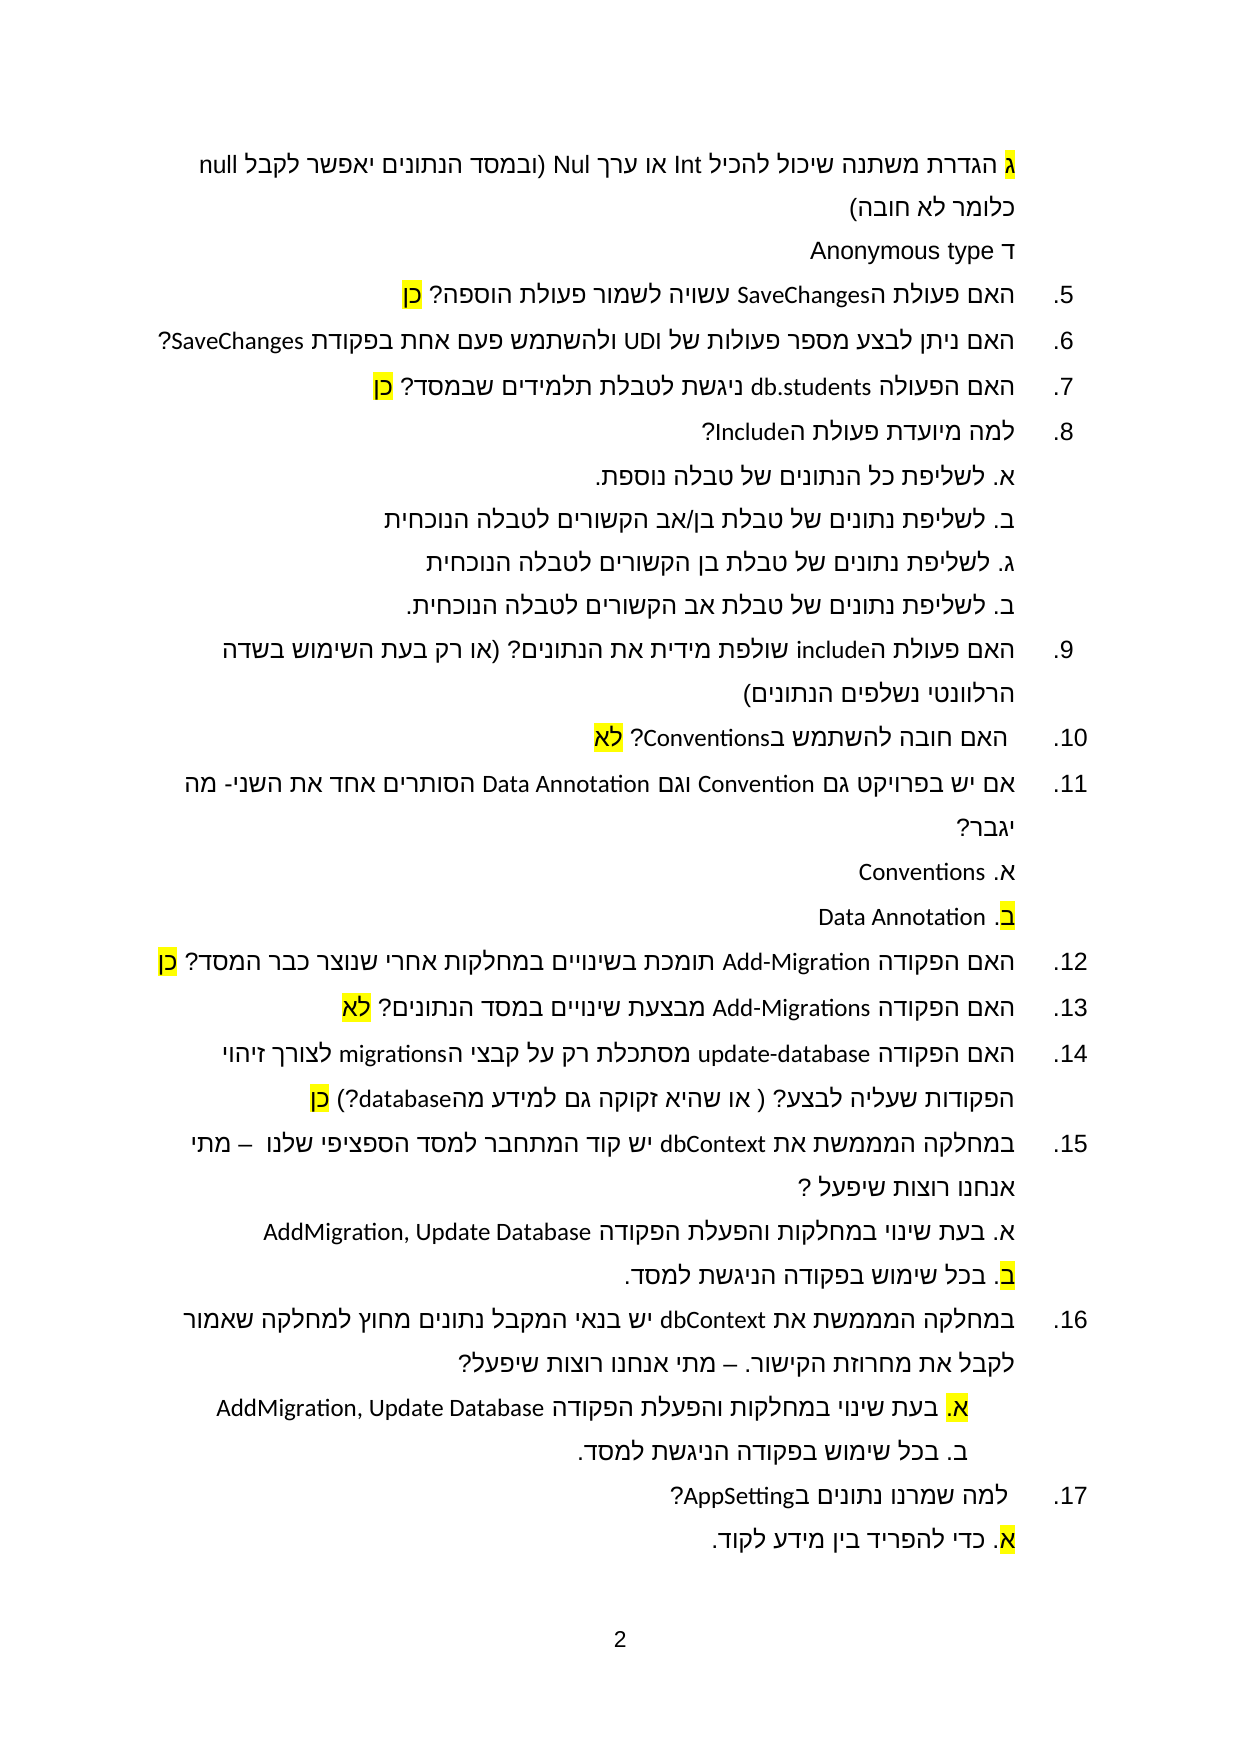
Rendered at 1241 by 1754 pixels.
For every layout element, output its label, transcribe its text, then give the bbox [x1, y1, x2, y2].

list האם חובה להשתמש בConventions? לא [150, 722, 1053, 752]
list האם הפעולה db.students ניגשת לטבלת תלמידים שבמסד? כן [150, 371, 1053, 401]
list האם פעולת הinclude שולפת מידית את הנתונים? (או רק בעת השימוש בשדה הרלוונטי נשלפים הנתונים) [150, 634, 1053, 708]
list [150, 1481, 1053, 1554]
list במחלקה המממשת את dbContext יש קוד המתחבר למסד הספציפי שלנו – מתי אנחנו רוצות שיפעל ? א. בעת שינוי במחלקות והפעלת הפקודה AddMigration, Update Database ב. בכל שימוש בפקודה הניגשת למסד. [150, 1128, 1053, 1290]
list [150, 150, 1053, 265]
list האם ניתן לבצע מספר פעולות של UDI ולהשתמש פעם אחת בפקודת SaveChanges? [150, 325, 1053, 356]
list למה מיועדת פעולת הInclude? א. לשליפת כל הנתונים של טבלה נוספת. ב. לשליפת נתונים של טבלת בן/אב הקשורים לטבלה הנוכחית ג. לשליפת נתונים של טבלת בן הקשורים לטבלה הנוכחית ב. לשליפת נתונים של טבלת אב הקשורים לטבלה הנוכחית. [150, 417, 1053, 619]
list במחלקה המממשת את dbContext יש בנאי המקבל נתונים מחוץ למחלקה שאמור לקבל את מחרוזת הקישור. – מתי אנחנו רוצות שיפעל? [150, 1304, 1053, 1378]
list האם פעולת הSaveChanges עשויה לשמור פעולת הוספה? כן [150, 279, 1053, 310]
list האם הפקודה Add-Migration תומכת בשינויים במחלקות אחרי שנוצר כבר המסד? כן [150, 946, 1053, 977]
list האם הפקודה update-database מסתכלת רק על קבצי הmigrations לצורך זיהוי הפקודות שעליה לבצע? ( או שהיא זקוקה גם למידע מהdatabase?) כן [150, 1038, 1053, 1113]
list אם יש בפרויקט גם Convention וגם Data Annotation הסותרים אחד את השני- מה יגבר? א. Conventions ב. Data Annotation [150, 768, 1053, 931]
list האם הפקודה Add-Migrations מבצעת שינויים במסד הנתונים? לא [150, 992, 1053, 1023]
list א. בעת שינוי במחלקות והפעלת הפקודה AddMigration, Update Database ב. בכל שימוש בפקודה הניגשת למסד. [150, 1392, 968, 1466]
